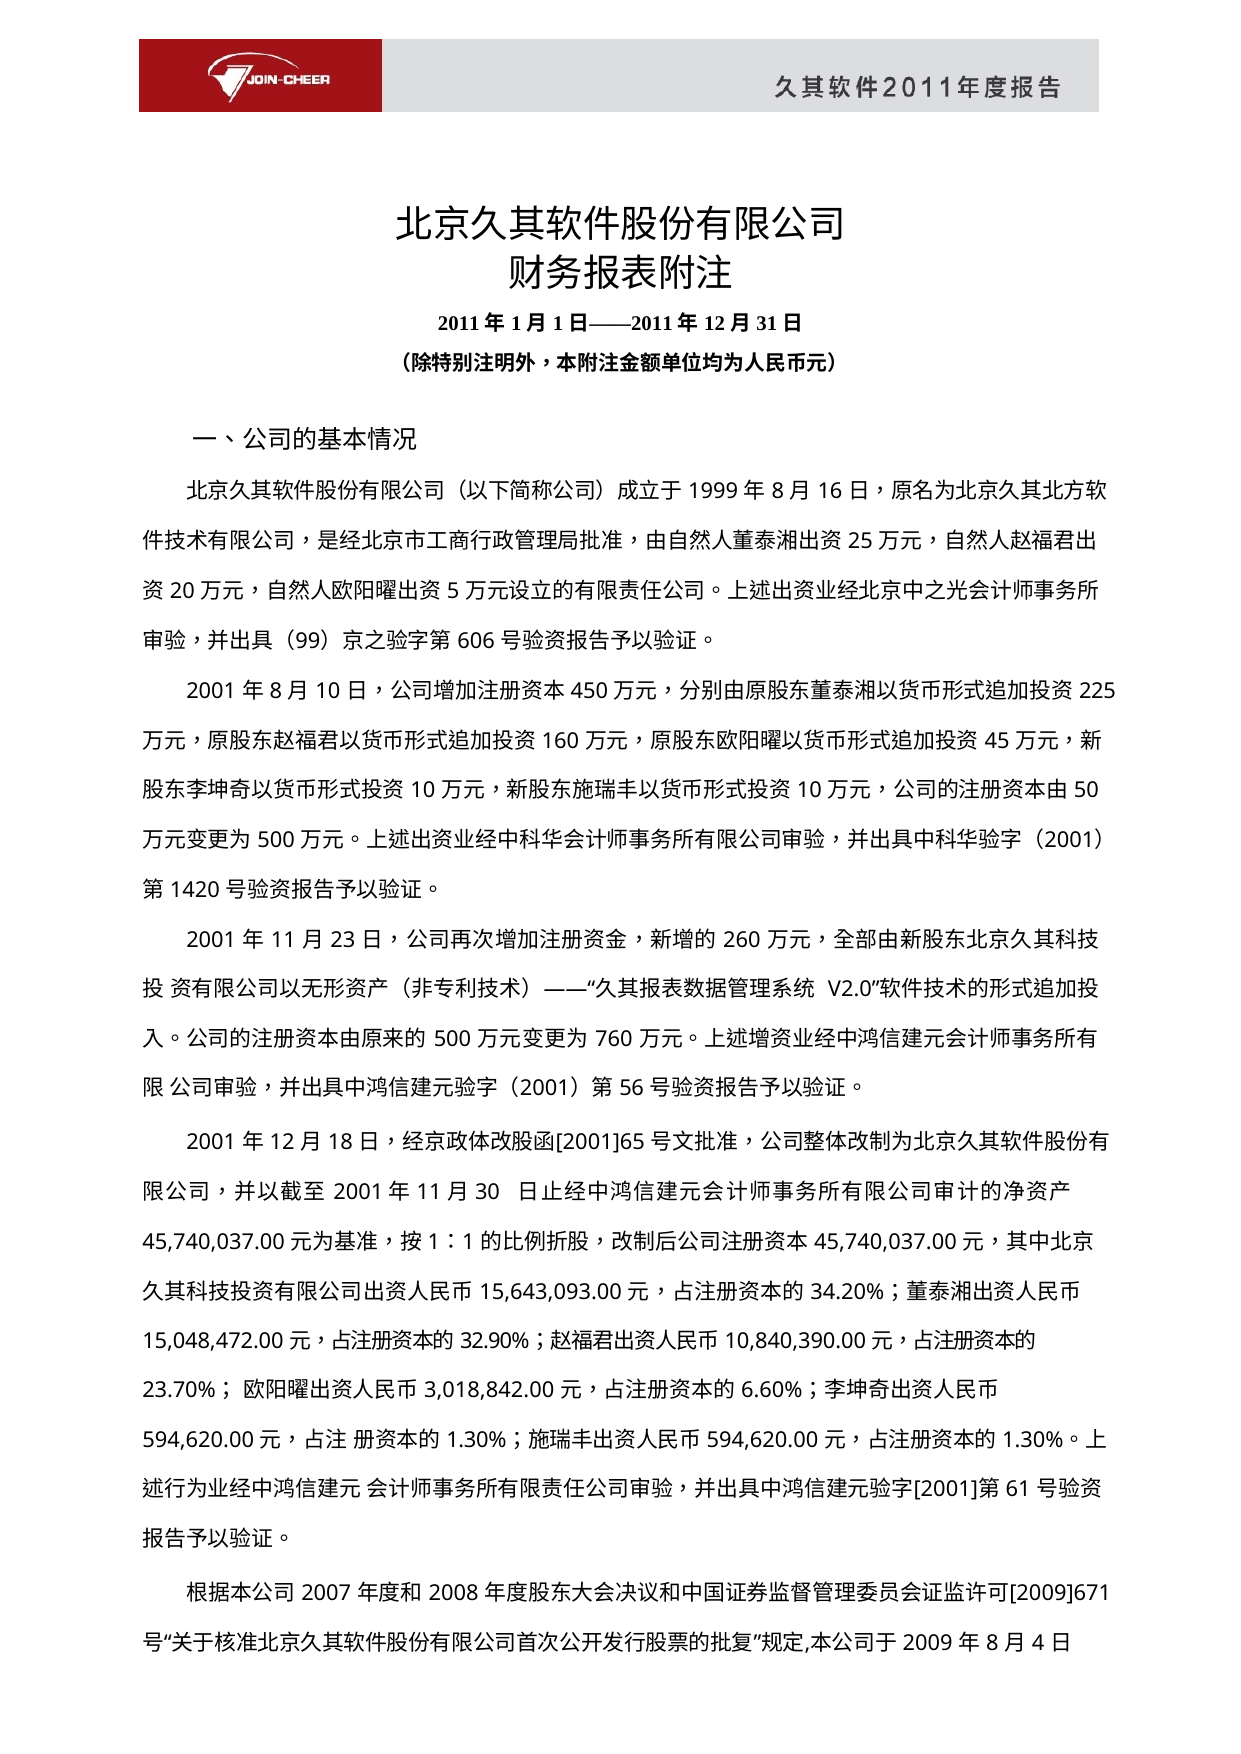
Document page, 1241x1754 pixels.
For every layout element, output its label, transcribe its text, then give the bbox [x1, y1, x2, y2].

subtitle 北京久其软件股份有限公司 财务报表附注 [395, 199, 846, 296]
text 2011 年 1 月 1 日——2011 年 12 月 31 日 [143, 308, 1098, 336]
text 45,740,037.00 元为基准，按 1：1 的比例折股，改制后公司注册资本 45,740,037.00 元，其中北京 久其科技投资有限公司出资人民币 15,643,093.00 元，占注册资本的 34.20%；董泰湘出资人民币 15,048,472.00 元，占注册资本的 32.90%；赵福君出资人民币 10,840,390.00 元，占注册资本的 23.70%； 欧阳曜出资人民币 3,018,842.00 元，占注册资本的 6.60%；李坤奇出资人民币 594,620.00 元，占注 册资本的 1.30%；施瑞丰出资人民币 594,620.00 元，占注册资本的 1.30%。上述行为业经中鸿信建元 会计师事务所有限责任公司审验，并出具中鸿信建元验字[2001]第 61 号验资报告予以验证。 [142, 1226, 1111, 1552]
text 股东李坤奇以货币形式投资 10 万元，新股东施瑞丰以货币形式投资 10 万元，公司的注册资本由 50 [142, 774, 1121, 804]
text 一、公司的基本情况 [192, 421, 1092, 455]
text 第 1420 号验资报告予以验证。 [142, 874, 1092, 904]
text 2001 年 8 月 10 日，公司增加注册资本 450 万元，分别由原股东董泰湘以货币形式追加投资 225 [186, 675, 1121, 704]
text 万元变更为 500 万元。上述出资业经中科华会计师事务所有限公司审验，并出具中科华验字（2001） [142, 824, 1121, 854]
text （除特别注明外，本附注金额单位均为人民币元） [390, 348, 1092, 376]
text 2001 年 11 月 23 日，公司再次增加注册资金，新增的 260 万元，全部由新股东北京久其科技投 资有限公司以无形资产（非专利技术）——“久其报表数据管理系统 V2.0”软件技术的形式追加投 入。公司的注册资本由原来的 500 万元变更为 760 万元。上述增资业经中鸿信建元会计师事务所有限 公司审验，并出具中鸿信建元验字（2001）第 56 号验资报告予以验证。 [142, 924, 1100, 1102]
text 审验，并出具（99）京之验字第 606 号验资报告予以验证。 [142, 625, 1092, 654]
text 根据本公司 2007 年度和 2008 年度股东大会决议和中国证券监督管理委员会证监许可[2009]671 [186, 1577, 1121, 1606]
picture [139, 39, 1099, 112]
text 号“关于核准北京久其软件股份有限公司首次公开发行股票的批复”规定,本公司于 2009 年 8 月 4 日 [142, 1627, 1121, 1656]
text 北京久其软件股份有限公司（以下简称公司）成立于 1999 年 8 月 16 日，原名为北京久其北方软 [186, 475, 1121, 504]
text 限公司，并以截至 2001 年 11 月 30 日止经中鸿信建元会计师事务所有限公司审计的净资产 [142, 1176, 1121, 1206]
text 资 20 万元，自然人欧阳曜出资 5 万元设立的有限责任公司。上述出资业经北京中之光会计师事务所 [142, 575, 1121, 604]
text 万元，原股东赵福君以货币形式追加投资 160 万元，原股东欧阳曜以货币形式追加投资 45 万元，新 [142, 725, 1121, 754]
text 件技术有限公司，是经北京市工商行政管理局批准，由自然人董泰湘出资 25 万元，自然人赵福君出 [142, 525, 1121, 554]
text 2001 年 12 月 18 日，经京政体改股函[2001]65 号文批准，公司整体改制为北京久其软件股份有 [186, 1126, 1121, 1156]
